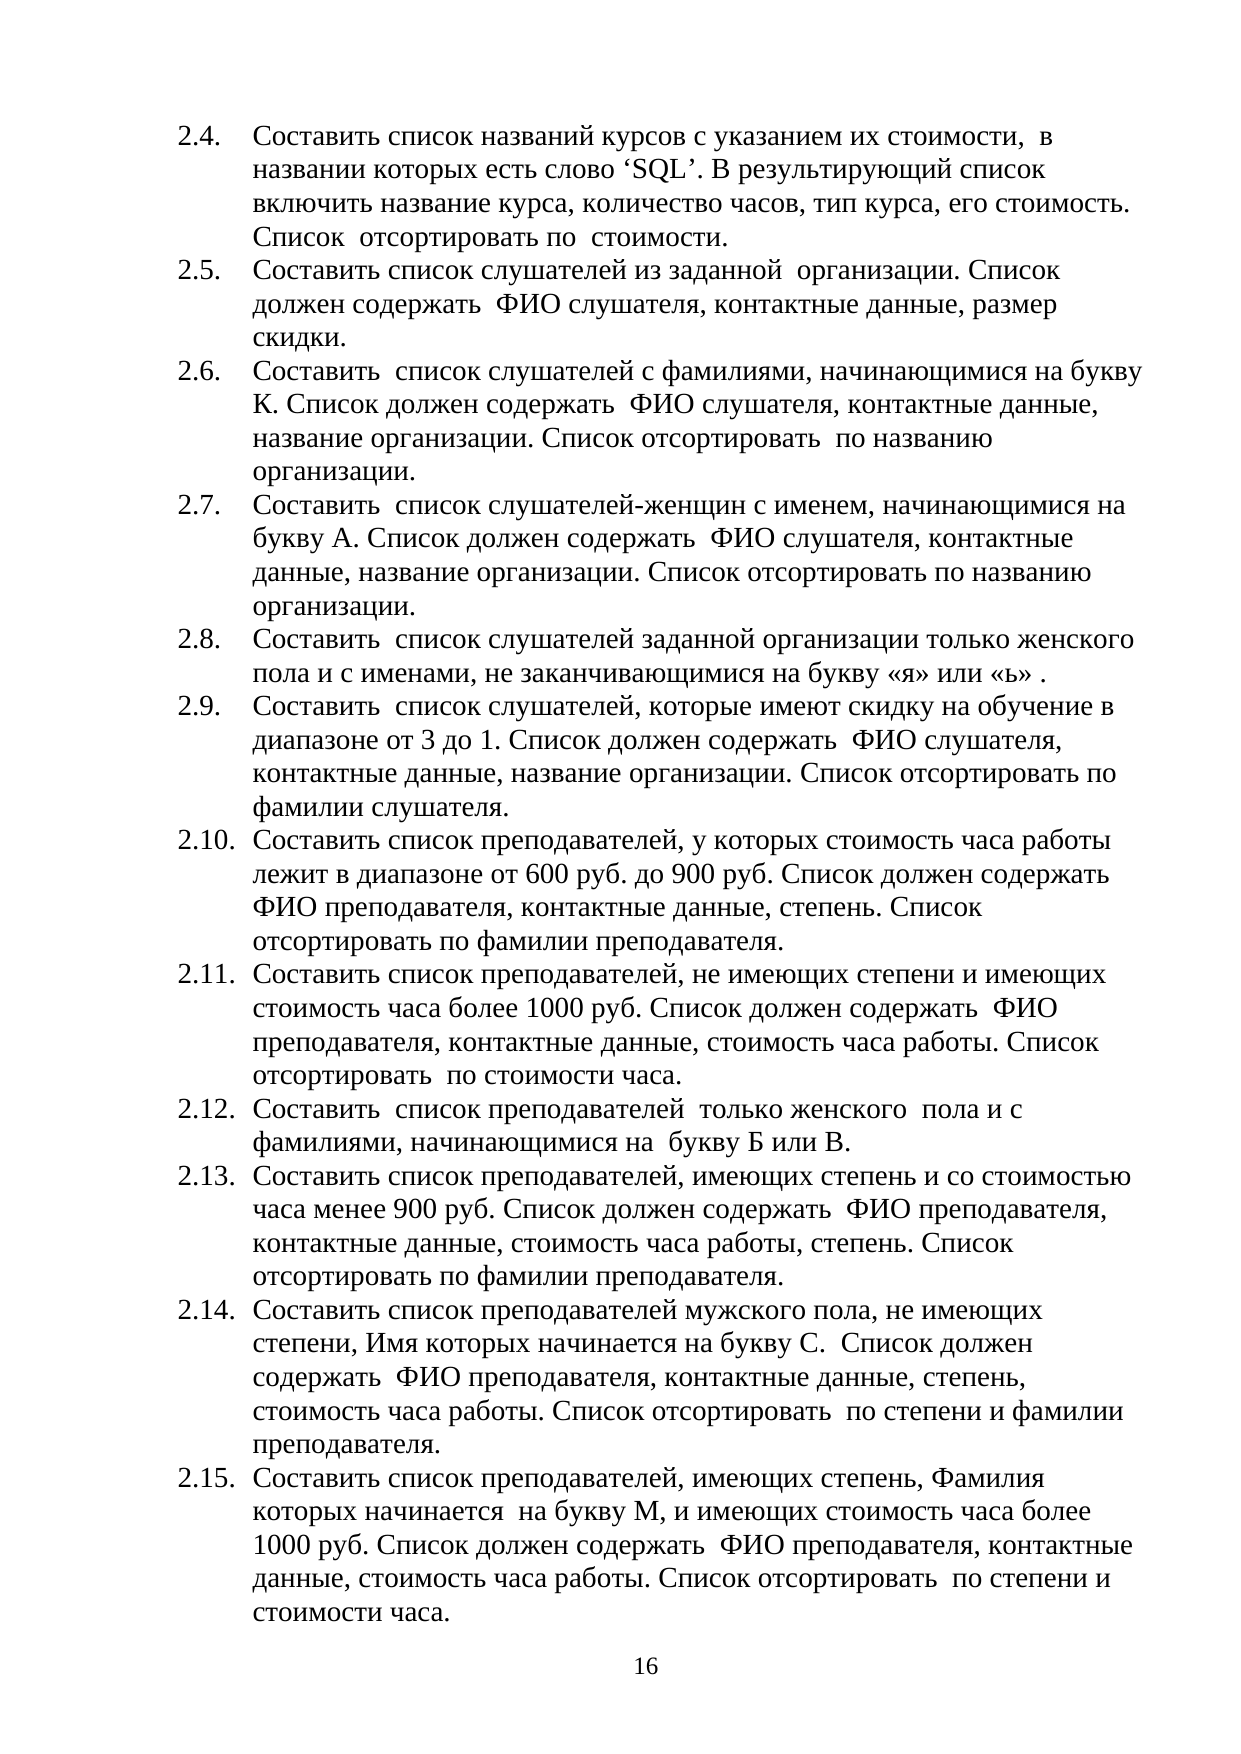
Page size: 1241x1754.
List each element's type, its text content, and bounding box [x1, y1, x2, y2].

list Составить список слушателей, которые имеют скидку на обучение в диапазоне от 3 до 1. Список должен содержать ФИО слушателя, контактные данные, название организации. Список отсортировать по фамилии слушателя. [177, 688, 1152, 822]
list Составить список слушателей заданной организации только женского пола и с именами, не заканчивающимися на букву «я» или «ь» . [177, 621, 1152, 688]
list Составить список слушателей-женщин с именем, начинающимися на букву А. Список должен содержать ФИО слушателя, контактные данные, название организации. Список отсортировать по названию организации. [177, 487, 1152, 621]
list Составить список названий курсов с указанием их стоимости, в названии которых есть слово ‘SQL’. В результирующий список включить название курса, количество часов, тип курса, его стоимость. Список отсортировать по стоимости. [177, 118, 1152, 252]
list Составить список слушателей из заданной организации. Список должен содержать ФИО слушателя, контактные данные, размер скидки. [177, 252, 1152, 353]
list Составить список преподавателей мужского пола, не имеющих степени, Имя которых начинается на букву С. Список должен содержать ФИО преподавателя, контактные данные, степень, стоимость часа работы. Список отсортировать по степени и фамилии преподавателя. [177, 1292, 1152, 1460]
list Составить список слушателей с фамилиями, начинающимися на букву К. Список должен содержать ФИО слушателя, контактные данные, название организации. Список отсортировать по названию организации. [177, 353, 1152, 487]
list Составить список преподавателей, имеющих степень, Фамилия которых начинается на букву М, и имеющих стоимость часа более 1000 руб. Список должен содержать ФИО преподавателя, контактные данные, стоимость часа работы. Список отсортировать по степени и стоимости часа. [177, 1460, 1152, 1627]
list Составить список преподавателей, не имеющих степени и имеющих стоимость часа более 1000 руб. Список должен содержать ФИО преподавателя, контактные данные, стоимость часа работы. Список отсортировать по стоимости часа. [177, 957, 1152, 1091]
list Составить список преподавателей только женского пола и с фамилиями, начинающимися на букву Б или В. [177, 1091, 1152, 1158]
list Составить список преподавателей, имеющих степень и со стоимостью часа менее 900 руб. Список должен содержать ФИО преподавателя, контактные данные, стоимость часа работы, степень. Список отсортировать по фамилии преподавателя. [177, 1158, 1152, 1292]
list Составить список преподавателей, у которых стоимость часа работы лежит в диапазоне от 600 руб. до 900 руб. Список должен содержать ФИО преподавателя, контактные данные, степень. Список отсортировать по фамилии преподавателя. [177, 822, 1152, 957]
